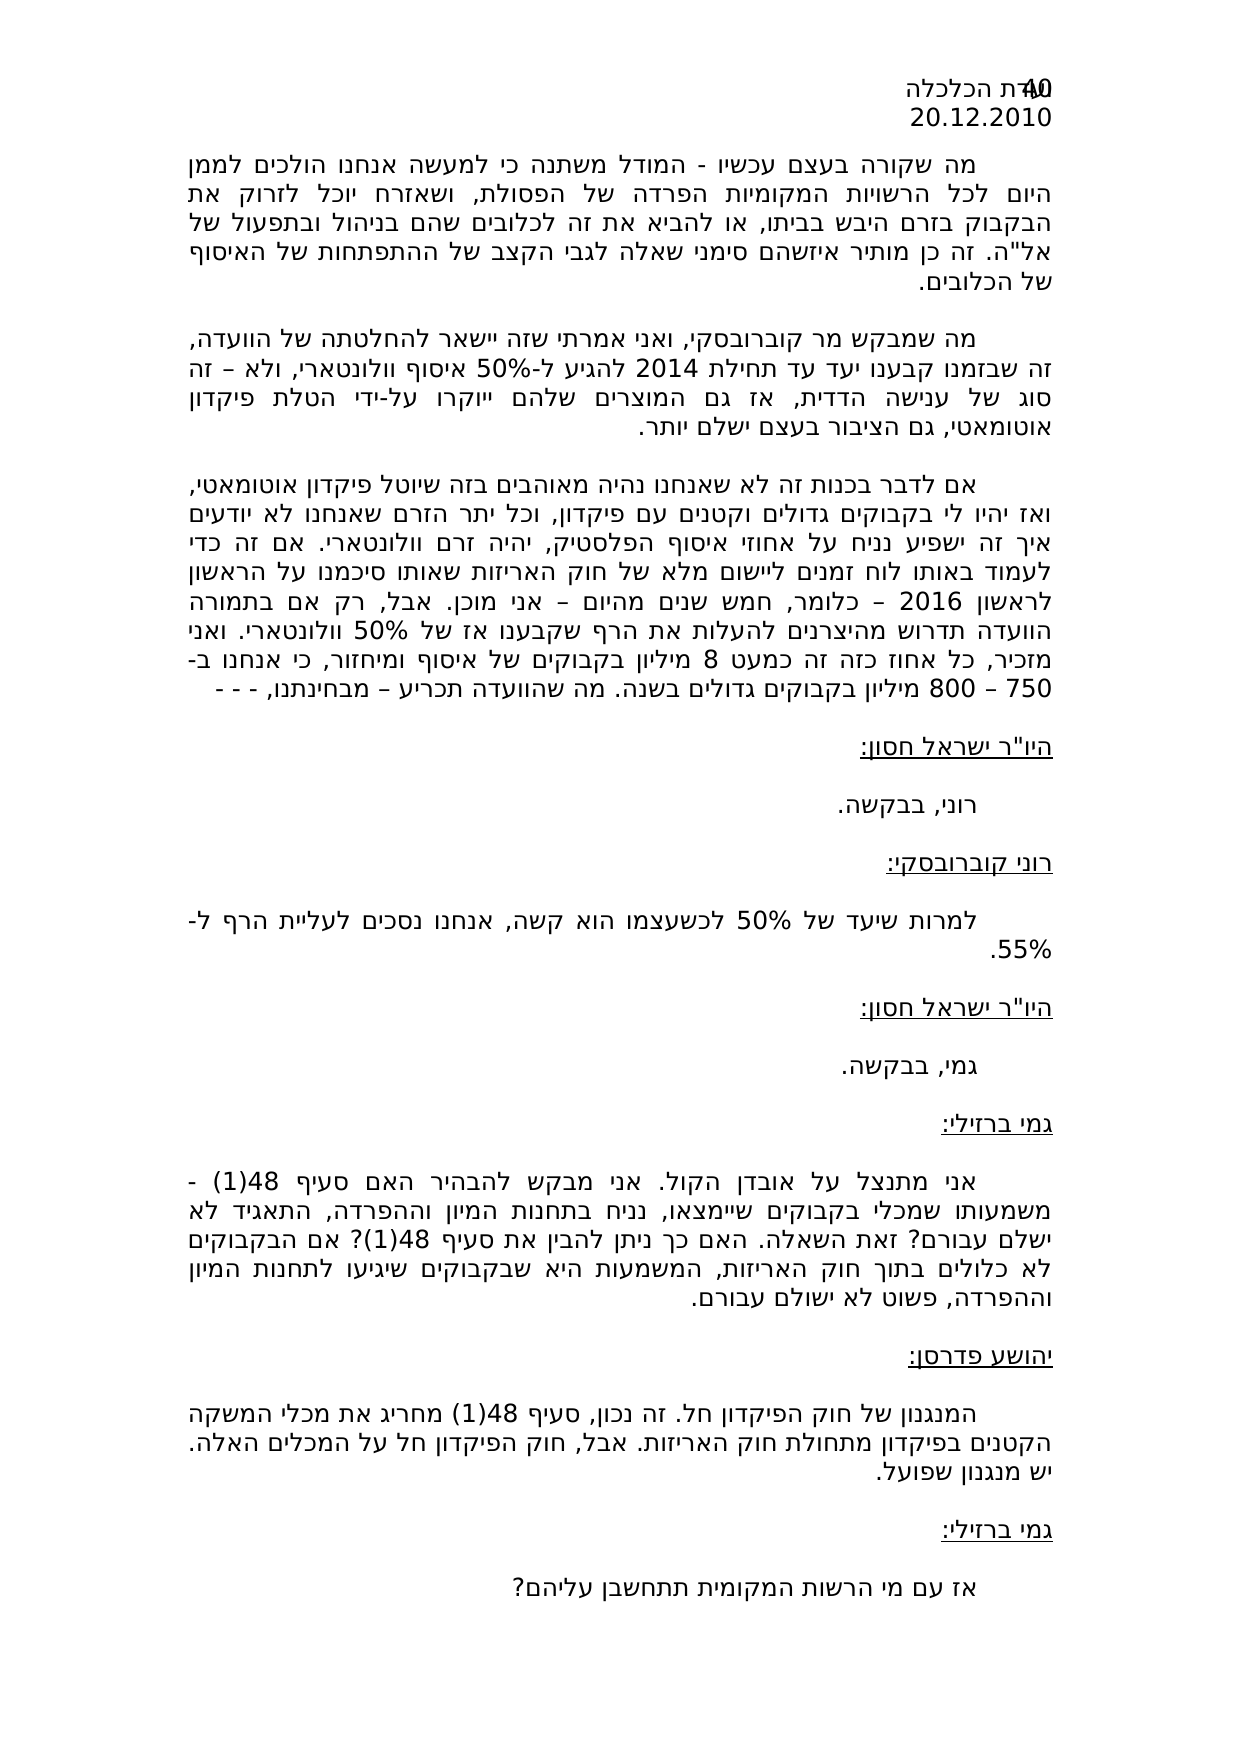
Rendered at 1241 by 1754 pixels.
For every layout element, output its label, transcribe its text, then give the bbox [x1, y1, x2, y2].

text אני מתנצל על אובדן הקול. אני מבקש להבהיר האם סעיף 48(1) - משמעותו שמכלי בקבוקים שיימצאו, נניח בתחנות המיון וההפרדה, התאגיד לא ישלם עבורם? זאת השאלה. האם כך ניתן להבין את סעיף 48(1)? אם הבקבוקים לא כלולים בתוך חוק האריזות, המשמעות היא שבקבוקים שיגיעו לתחנות המיון וההפרדה, פשוט לא ישולם עבורם. [187, 1167, 1053, 1312]
text רוני, בבקשה. [187, 790, 1053, 819]
text היו"ר ישראל חסון: [187, 732, 1053, 761]
text גמי ברזילי: [187, 1515, 1053, 1544]
text גמי ברזילי: [187, 1109, 1053, 1138]
text אז עם מי הרשות המקומית תתחשבן עליהם? [187, 1573, 1053, 1602]
text רוני קוברובסקי: [187, 848, 1053, 877]
text מה שקורה בעצם עכשיו - המודל משתנה כי למעשה אנחנו הולכים לממן היום לכל הרשויות המקומיות הפרדה של הפסולת, ושאזרח יוכל לזרוק את הבקבוק בזרם היבש בביתו, או להביא את זה לכלובים שהם בניהול ובתפעול של אל"ה. זה כן מותיר איזשהם סימני שאלה לגבי הקצב של ההתפתחות של האיסוף של הכלובים. [187, 150, 1053, 296]
text היו"ר ישראל חסון: [187, 993, 1053, 1022]
text גמי, בבקשה. [187, 1051, 1053, 1080]
text למרות שיעד של 50% לכשעצמו הוא קשה, אנחנו נסכים לעליית הרף ל-55%. [187, 906, 1053, 964]
text המנגנון של חוק הפיקדון חל. זה נכון, סעיף 48(1) מחריג את מכלי המשקה הקטנים בפיקדון מתחולת חוק האריזות. אבל, חוק הפיקדון חל על המכלים האלה. יש מנגנון שפועל. [187, 1399, 1053, 1487]
text מה שמבקש מר קוברובסקי, ואני אמרתי שזה יישאר להחלטתה של הוועדה, זה שבזמנו קבענו יעד עד תחילת 2014 להגיע ל-50% איסוף וולונטארי, ולא – זה סוג של ענישה הדדית, אז גם המוצרים שלהם ייוקרו על-ידי הטלת פיקדון אוטומאטי, גם הציבור בעצם ישלם יותר. [187, 324, 1053, 441]
text אם לדבר בכנות זה לא שאנחנו נהיה מאוהבים בזה שיוטל פיקדון אוטומאטי, ואז יהיו לי בקבוקים גדולים וקטנים עם פיקדון, וכל יתר הזרם שאנחנו לא יודעים איך זה ישפיע נניח על אחוזי איסוף הפלסטיק, יהיה זרם וולונטארי. אם זה כדי לעמוד באותו לוח זמנים ליישום מלא של חוק האריזות שאותו סיכמנו על הראשון לראשון 2016 – כלומר, חמש שנים מהיום – אני מוכן. אבל, רק אם בתמורה הוועדה תדרוש מהיצרנים להעלות את הרף שקבענו אז של 50% וולונטארי. ואני מזכיר, כל אחוז כזה זה כמעט 8 מיליון בקבוקים של איסוף ומיחזור, כי אנחנו ב-750 – 800 מיליון בקבוקים גדולים בשנה. מה שהוועדה תכריע – מבחינתנו, - - - [187, 470, 1053, 703]
text יהושע פדרסן: [187, 1341, 1053, 1370]
